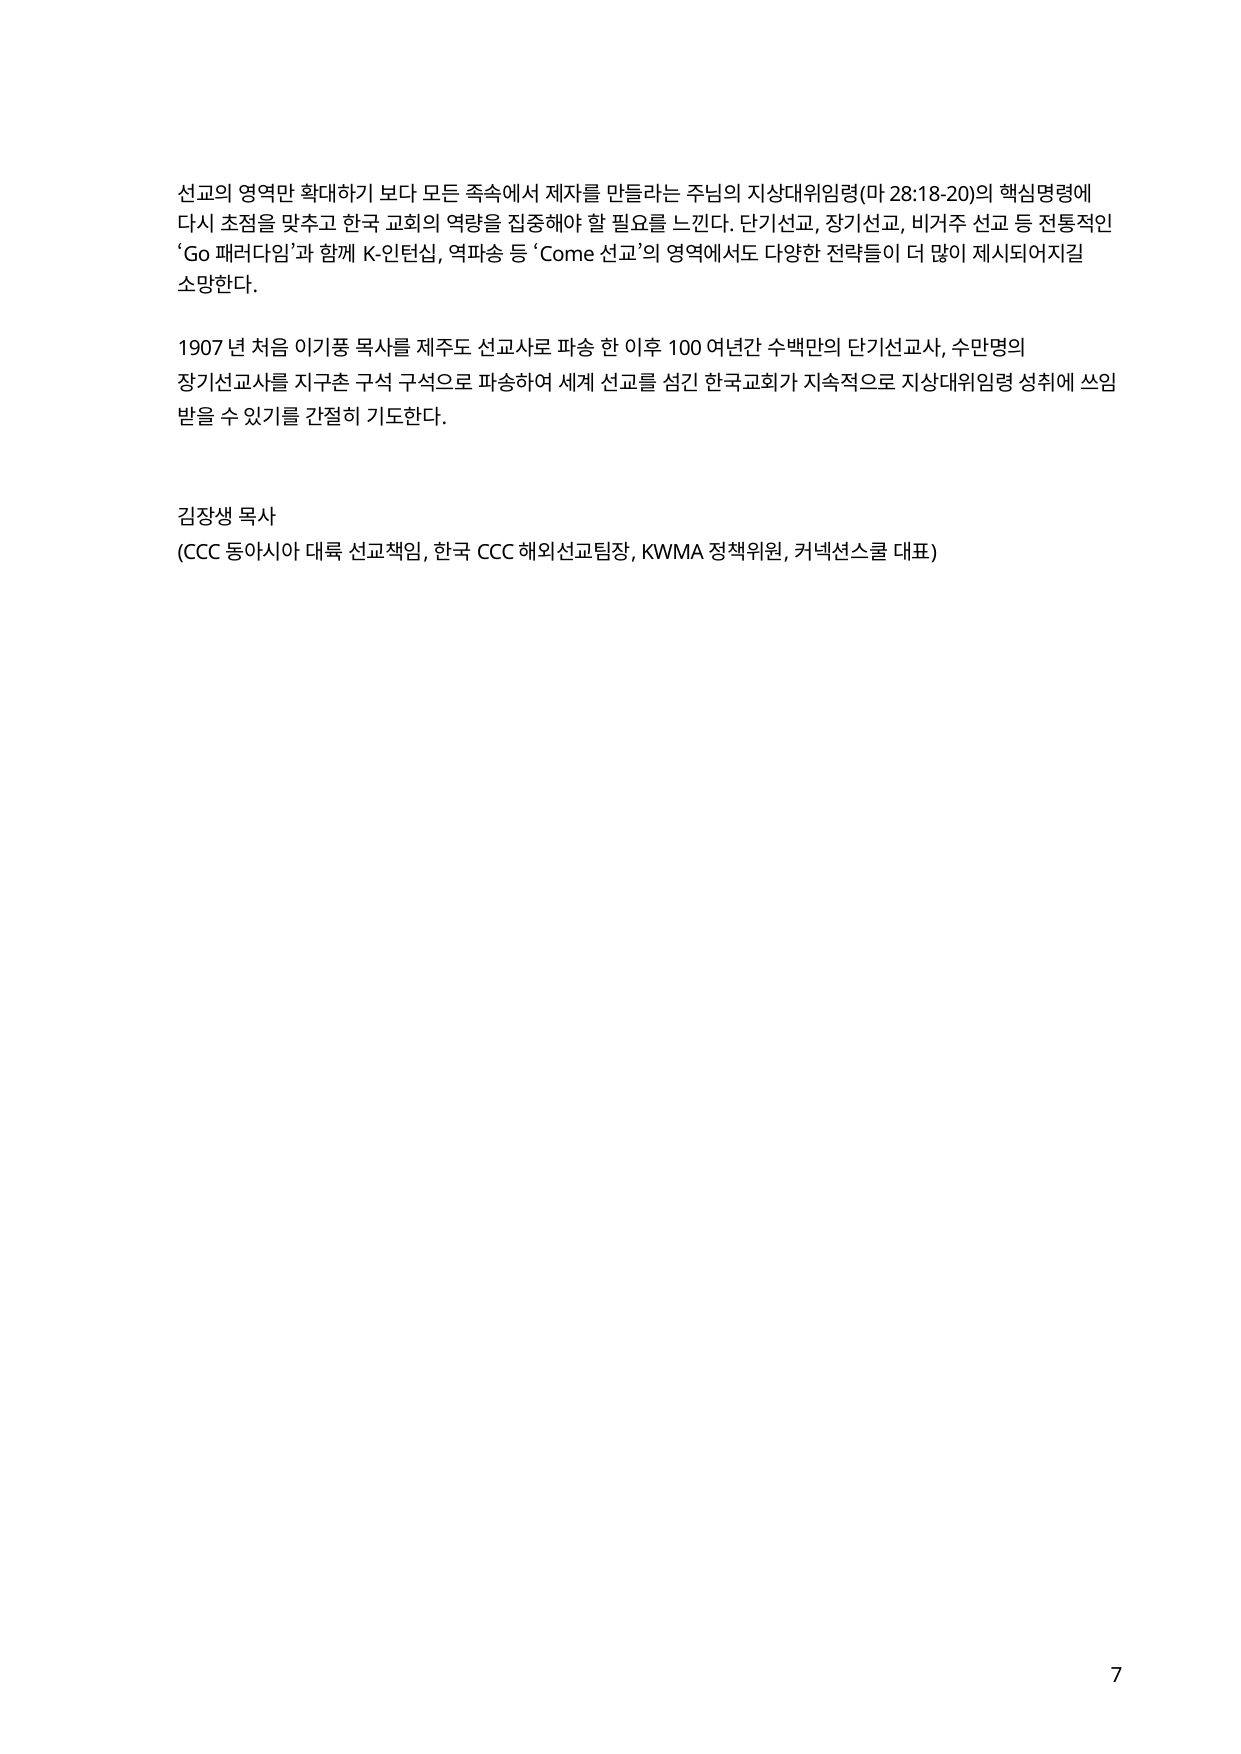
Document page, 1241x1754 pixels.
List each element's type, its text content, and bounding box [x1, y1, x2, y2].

text (CCC 동아시아 대륙 선교책임, 한국 CCC해외선교팀장, KWMA 정책위원, 커넥션스쿨 대표) [177, 535, 1122, 630]
text 1907년 처음 이기풍 목사를 제주도 선교사로 파송 한 이후 100여년간 수백만의 단기선교사, 수만명의 장기선교사를 지구촌 구석 구석으로 파송하여 세계 선교를 섬긴 한국교회가 지속적으로 지상대위임령 성취에 쓰임 받을 수 있기를 간절히 기도한다. [177, 331, 1122, 431]
text 김장생 목사 [177, 500, 1122, 531]
text 선교의 영역만 확대하기 보다 모든 족속에서 제자를 만들라는 주님의 지상대위임령(마28:18-20)의 핵심명령에 다시 초점을 맞추고 한국 교회의 역량을 집중해야 할 필요를 느낀다. 단기선교, 장기선교, 비거주 선교 등 전통적인 ‘Go 패러다임’과 함께 K-인턴십, 역파송 등 ‘Come 선교’의 영역에서도 다양한 전략들이 더 많이 제시되어지길 소망한다. [177, 177, 1122, 298]
